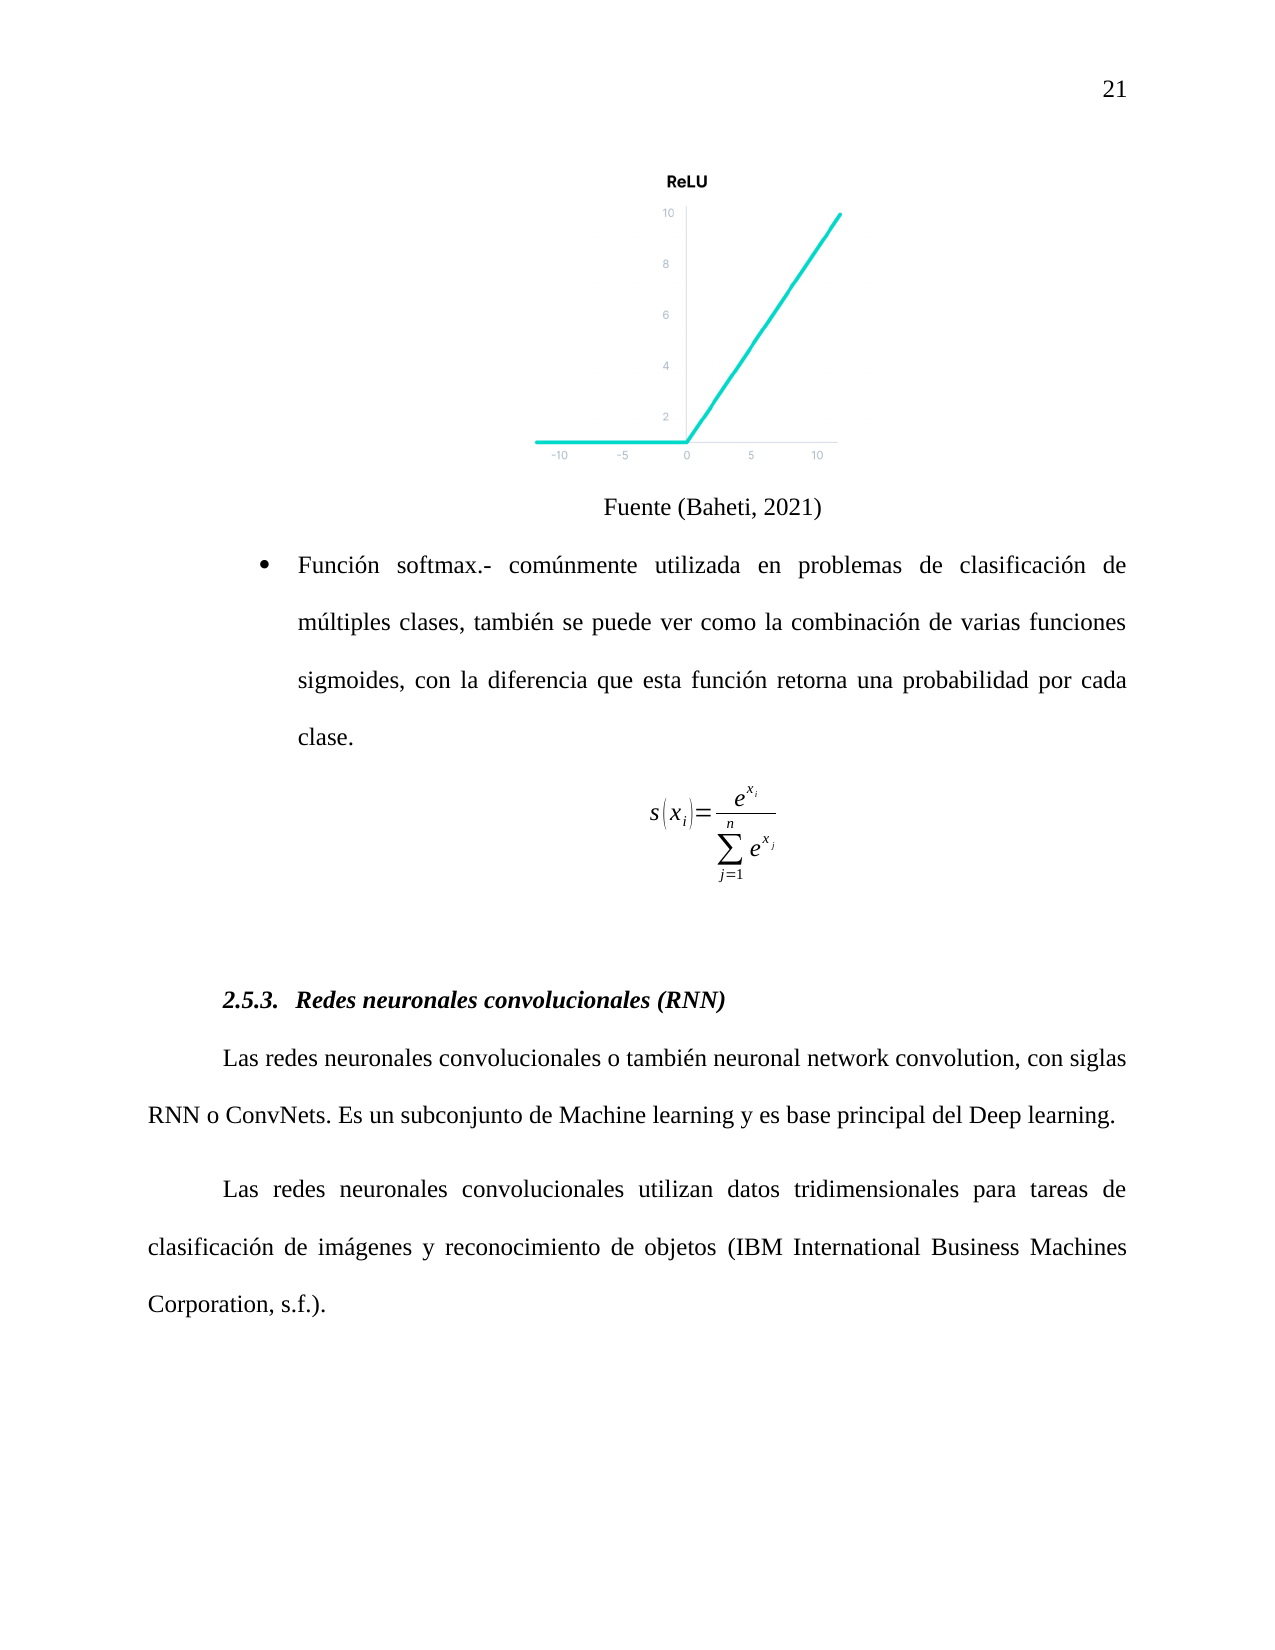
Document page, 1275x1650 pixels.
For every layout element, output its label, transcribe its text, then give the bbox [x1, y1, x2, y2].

subtitle Redes neuronales convolucionales (RNN) [223, 985, 1127, 1014]
list Función softmax.- comúnmente utilizada en problemas de clasificación de múltiples clases, también se puede ver como la combinación de varias funciones sigmoides, con la diferencia que esta función retorna una probabilidad por cada clase. [260, 550, 1127, 751]
text Las redes neuronales convolucionales utilizan datos tridimensionales para tareas de clasificación de imágenes y reconocimiento de objetos . [148, 1174, 1127, 1318]
picture [519, 147, 906, 464]
list Fuente [298, 492, 1127, 521]
text Las redes neuronales convolucionales o también neuronal network convolution, con siglas RNN o ConvNets. Es un subconjunto de Machine learning y es base principal del Deep learning. [148, 1043, 1127, 1129]
